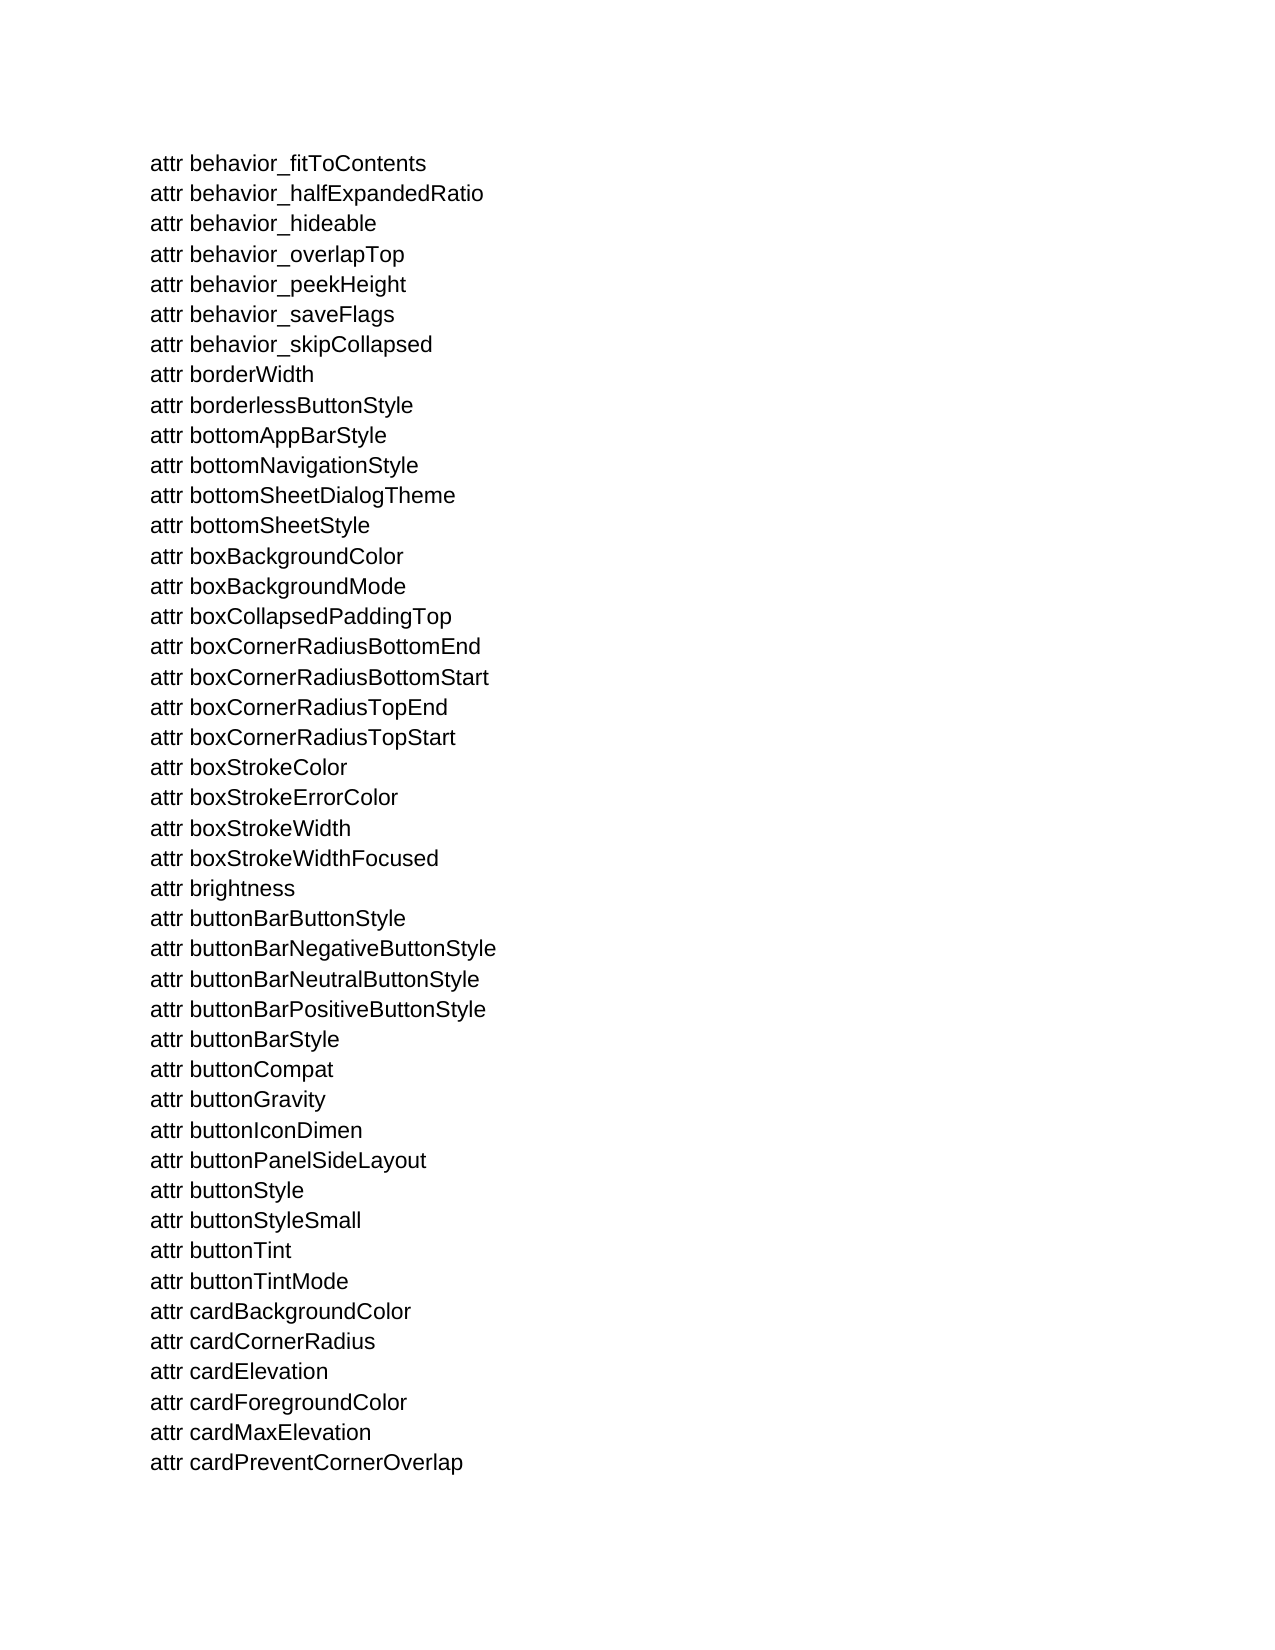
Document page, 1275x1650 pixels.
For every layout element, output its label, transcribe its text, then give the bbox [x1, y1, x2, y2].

text attr buttonBarNeutralButtonStyle [150, 966, 1125, 992]
text attr buttonStyleSmall [150, 1207, 1125, 1234]
text attr behavior_fitToContents [150, 150, 1125, 176]
text attr behavior_saveFlags [150, 301, 1125, 327]
text attr boxStrokeWidth [150, 814, 1125, 841]
text attr buttonBarButtonStyle [150, 905, 1125, 932]
text attr buttonGravity [150, 1086, 1125, 1113]
text attr boxBackgroundColor [150, 543, 1125, 569]
text attr buttonIconDimen [150, 1117, 1125, 1143]
text attr borderWidth [150, 361, 1125, 388]
text attr boxCornerRadiusBottomStart [150, 663, 1125, 690]
text attr behavior_halfExpandedRatio [150, 180, 1125, 207]
text attr boxStrokeColor [150, 754, 1125, 781]
text attr boxStrokeWidthFocused [150, 845, 1125, 871]
text attr buttonBarNegativeButtonStyle [150, 935, 1125, 962]
text attr behavior_hideable [150, 210, 1125, 237]
text attr boxCollapsedPaddingTop [150, 603, 1125, 629]
text attr boxCornerRadiusBottomEnd [150, 633, 1125, 660]
text attr buttonStyle [150, 1177, 1125, 1203]
text attr buttonBarStyle [150, 1026, 1125, 1052]
text attr buttonCompat [150, 1056, 1125, 1083]
text attr behavior_peekHeight [150, 271, 1125, 297]
text attr buttonBarPositiveButtonStyle [150, 996, 1125, 1022]
text attr borderlessButtonStyle [150, 392, 1125, 418]
text attr cardElevation [150, 1358, 1125, 1385]
text attr buttonTint [150, 1237, 1125, 1264]
text attr bottomNavigationStyle [150, 452, 1125, 478]
text attr bottomSheetStyle [150, 512, 1125, 539]
text attr cardForegroundColor [150, 1388, 1125, 1415]
text attr boxCornerRadiusTopStart [150, 724, 1125, 750]
text attr behavior_skipCollapsed [150, 331, 1125, 358]
text attr brightness [150, 875, 1125, 901]
text attr buttonTintMode [150, 1268, 1125, 1294]
text attr bottomAppBarStyle [150, 422, 1125, 448]
text attr buttonPanelSideLayout [150, 1147, 1125, 1173]
text attr behavior_overlapTop [150, 241, 1125, 267]
text attr cardCornerRadius [150, 1328, 1125, 1354]
text attr cardPreventCornerOverlap [150, 1449, 1125, 1475]
text attr boxStrokeErrorColor [150, 784, 1125, 811]
text attr boxCornerRadiusTopEnd [150, 694, 1125, 720]
text attr boxBackgroundMode [150, 573, 1125, 599]
text attr cardBackgroundColor [150, 1298, 1125, 1324]
text attr bottomSheetDialogTheme [150, 482, 1125, 509]
text attr cardMaxElevation [150, 1419, 1125, 1445]
